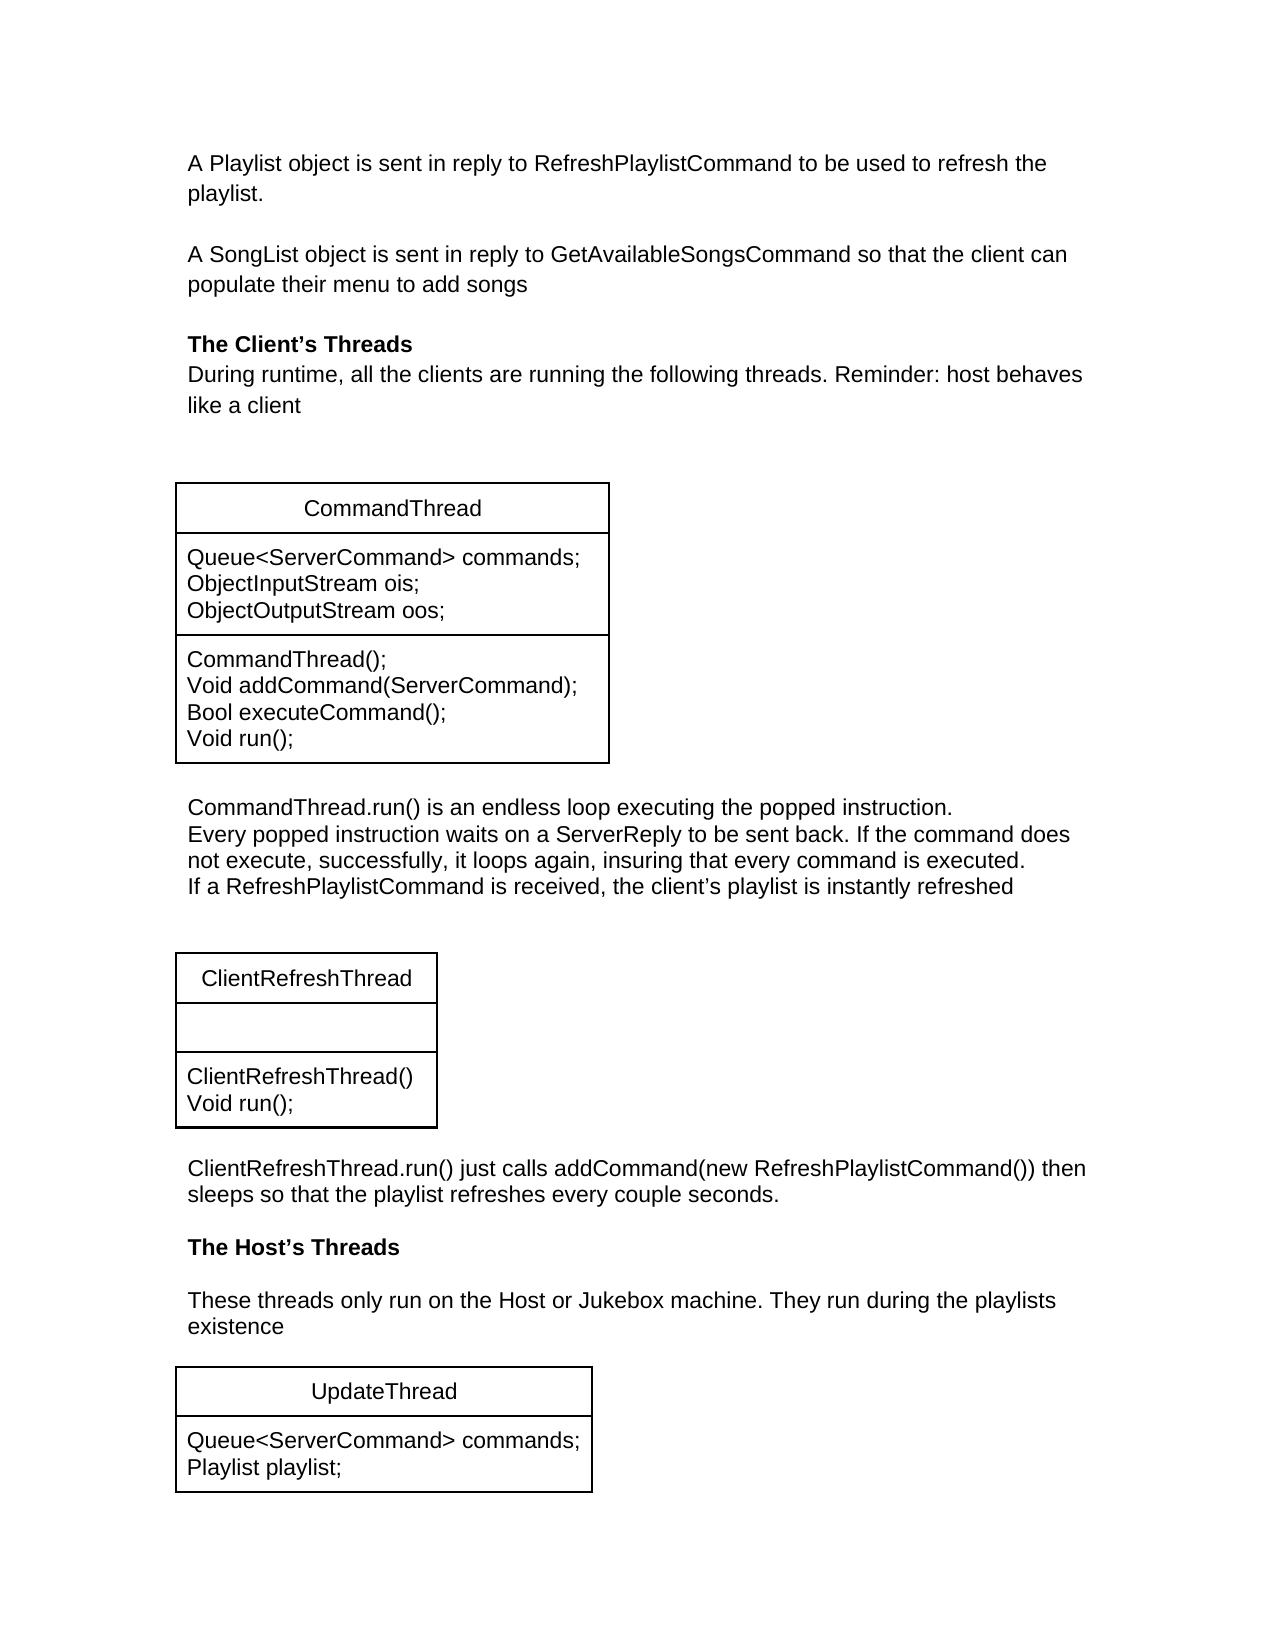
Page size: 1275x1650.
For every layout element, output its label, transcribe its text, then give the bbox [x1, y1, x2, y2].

text Every popped instruction waits on a ServerReply to be sent back. If the command does not execute, successfully, it loops again, insuring that every command is executed. [187, 821, 1087, 873]
text CommandThread.run() is an endless loop executing the popped instruction. [187, 794, 1087, 821]
text These threads only run on the Host or Jukebox machine. They run during the playlists existence [187, 1287, 1087, 1339]
table_cell CommandThread(); Void addCommand(ServerCommand); Bool executeCommand(); Void run(); [177, 636, 608, 762]
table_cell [177, 1417, 591, 1491]
text During runtime, all the clients are running the following threads. Reminder: host behaves like a client [187, 361, 1087, 418]
table_header ClientRefreshThread [177, 954, 436, 1002]
text The Client’s Threads [187, 331, 1087, 358]
table_cell ClientRefreshThread() Void run(); [177, 1053, 436, 1126]
text A Playlist object is sent in reply to RefreshPlaylistCommand to be used to refresh the playlist. [187, 150, 1087, 207]
table_header CommandThread [177, 484, 608, 532]
table_cell [177, 1004, 436, 1051]
table_header UpdateThread [177, 1368, 591, 1415]
text A SongList object is sent in reply to GetAvailableSongsCommand so that the client can populate their menu to add songs [187, 241, 1087, 297]
text If a RefreshPlaylistCommand is received, the client’s playlist is instantly refreshed [187, 873, 1087, 899]
table_cell Queue<ServerCommand> commands; ObjectInputStream ois; ObjectOutputStream oos; [177, 534, 608, 633]
text ClientRefreshThread.run() just calls addCommand(new RefreshPlaylistCommand()) then sleeps so that the playlist refreshes every couple seconds. [187, 1155, 1087, 1208]
text The Host’s Threads [187, 1234, 1087, 1260]
